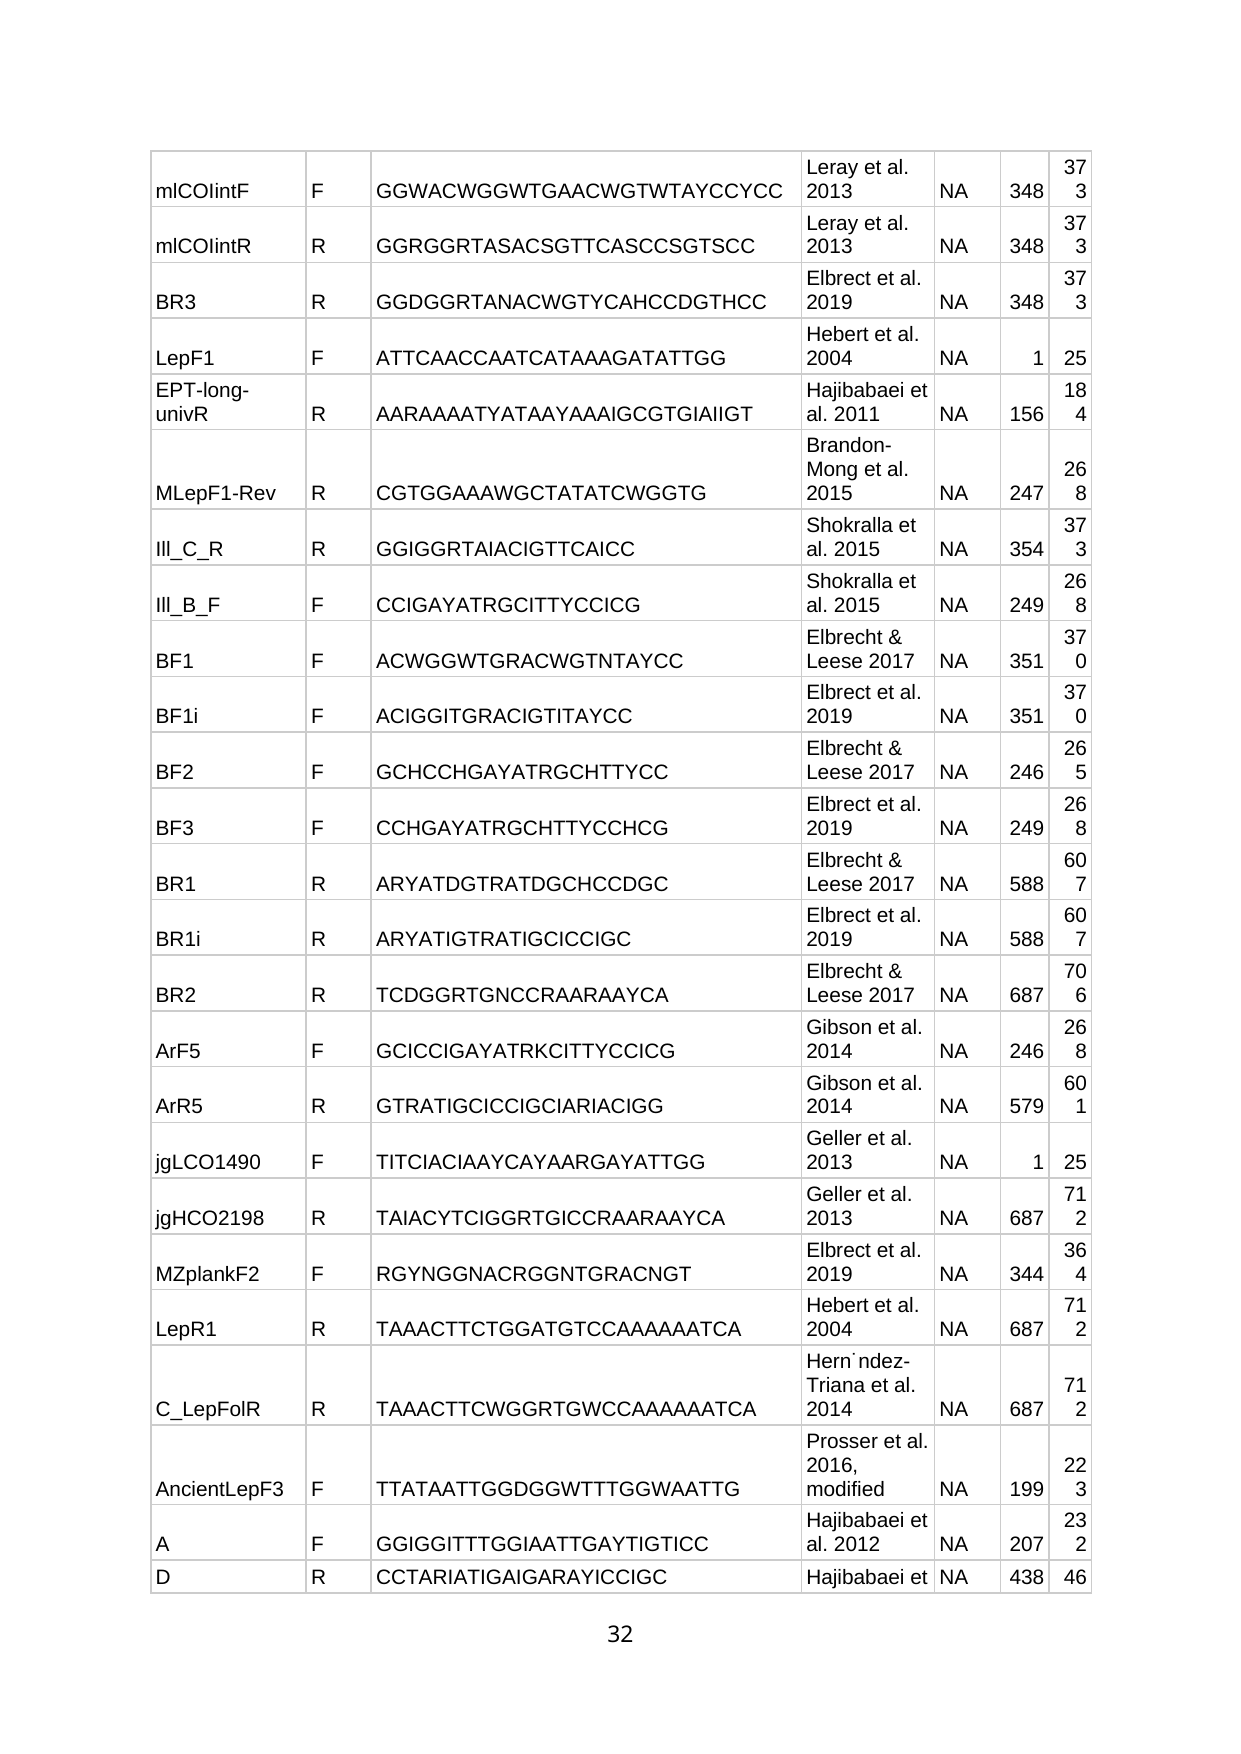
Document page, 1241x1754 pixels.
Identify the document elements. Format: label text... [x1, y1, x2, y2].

table_cell NA [935, 1067, 1000, 1121]
table_cell GGWACWGGWTGAACWGTWTAYCCYCC [372, 152, 801, 206]
table_cell 156 [1001, 375, 1048, 429]
table_cell R [307, 844, 370, 898]
table_cell Prosser et al. 2016, modified [802, 1426, 934, 1504]
table_cell BF1 [152, 621, 305, 676]
table_cell F [307, 677, 370, 731]
table_cell ArF5 [152, 1012, 305, 1066]
table_cell 607 [1050, 900, 1091, 954]
table_cell Elbrect et al. 2019 [802, 263, 934, 317]
table_cell Shokralla et al. 2015 [802, 566, 934, 620]
table_cell GGRGGRTASACSGTTCASCCSGTSCC [372, 207, 801, 261]
table_cell NA [935, 152, 1000, 206]
table_cell GGDGGRTANACWGTYCAHCCDGTHCC [372, 263, 801, 317]
table_cell F [307, 789, 370, 843]
table_cell NA [935, 375, 1000, 429]
table_cell R [307, 1290, 370, 1344]
table_cell 268 [1050, 1012, 1091, 1066]
table_cell Hajibabaei et al. 2011 [802, 375, 934, 429]
table_cell BF2 [152, 733, 305, 787]
table_cell 373 [1050, 263, 1091, 317]
table_cell R [307, 1067, 370, 1121]
table_cell Ill_B_F [152, 566, 305, 620]
table_cell 232 [1050, 1505, 1091, 1559]
table_cell NA [935, 1123, 1000, 1177]
table_cell NA [935, 1561, 1000, 1592]
table_cell ARYATIGTRATIGCICCIGC [372, 900, 801, 954]
table_cell RGYNGGNACRGGNTGRACNGT [372, 1235, 801, 1288]
table_cell ATTCAACCAATCATAAAGATATTGG [372, 319, 801, 373]
table_cell 460 [1050, 1561, 1091, 1592]
table_cell R [307, 1179, 370, 1233]
table_cell TITCIACIAAYCAYAARGAYATTGG [372, 1123, 801, 1177]
table_cell jgLCO1490 [152, 1123, 305, 1177]
table_cell NA [935, 1179, 1000, 1233]
table_cell F [307, 1235, 370, 1288]
table_cell Brandon-Mong et al. 2015 [802, 430, 934, 508]
table_cell GGIGGITTTGGIAATTGAYTIGTICC [372, 1505, 801, 1559]
table_cell 184 [1050, 375, 1091, 429]
table_cell MLepF1-Rev [152, 430, 305, 508]
table_cell 351 [1001, 677, 1048, 731]
table_cell 246 [1001, 1012, 1048, 1066]
table_cell NA [935, 430, 1000, 508]
table_cell 207 [1001, 1505, 1048, 1559]
table_cell 25 [1050, 1123, 1091, 1177]
table_cell 265 [1050, 733, 1091, 787]
table_cell MZplankF2 [152, 1235, 305, 1288]
table_cell 348 [1001, 152, 1048, 206]
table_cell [802, 1561, 934, 1592]
table_cell 438 [1001, 1561, 1048, 1592]
table_cell Hajibabaei et al. 2012 [802, 1505, 934, 1559]
table_cell Elbrect et al. 2019 [802, 1235, 934, 1288]
table_cell 370 [1050, 621, 1091, 676]
table_cell Elbrecht & Leese 2017 [802, 956, 934, 1010]
table_cell TTATAATTGGDGGWTTTGGWAATTG [372, 1426, 801, 1504]
table_cell ARYATDGTRATDGCHCCDGC [372, 844, 801, 898]
table_cell NA [935, 1346, 1000, 1424]
table_cell 25 [1050, 319, 1091, 373]
table_cell Gibson et al. 2014 [802, 1012, 934, 1066]
table_cell Elbrect et al. 2019 [802, 900, 934, 954]
table_cell Elbrecht & Leese 2017 [802, 621, 934, 676]
table_cell 579 [1001, 1067, 1048, 1121]
table_cell Geller et al. 2013 [802, 1123, 934, 1177]
table_cell mlCOIintF [152, 152, 305, 206]
table_cell 268 [1050, 430, 1091, 508]
table_cell 687 [1001, 1346, 1048, 1424]
table_cell F [307, 621, 370, 676]
table_cell 588 [1001, 900, 1048, 954]
table_cell F [307, 152, 370, 206]
table_cell F [307, 319, 370, 373]
table_cell 348 [1001, 207, 1048, 261]
table_cell NA [935, 207, 1000, 261]
table_cell F [307, 1123, 370, 1177]
table_cell NA [935, 566, 1000, 620]
table_cell R [307, 430, 370, 508]
table_cell 607 [1050, 844, 1091, 898]
table_cell Hern˙ndez-Triana et al. 2014 [802, 1346, 934, 1424]
table_cell Elbrecht & Leese 2017 [802, 733, 934, 787]
table_cell F [307, 566, 370, 620]
table_cell CCIGAYATRGCITTYCCICG [372, 566, 801, 620]
table_cell Hebert et al. 2004 [802, 319, 934, 373]
table_cell 712 [1050, 1346, 1091, 1424]
table_cell 588 [1001, 844, 1048, 898]
table_cell 364 [1050, 1235, 1091, 1288]
table_cell NA [935, 733, 1000, 787]
table_cell ArR5 [152, 1067, 305, 1121]
table_cell NA [935, 263, 1000, 317]
table_cell GTRATIGCICCIGCIARIACIGG [372, 1067, 801, 1121]
table_cell BR2 [152, 956, 305, 1010]
table_cell F [307, 1505, 370, 1559]
table_cell 712 [1050, 1290, 1091, 1344]
table_cell EPT-long-univR [152, 375, 305, 429]
table_cell NA [935, 1012, 1000, 1066]
table_cell 223 [1050, 1426, 1091, 1504]
table_cell 351 [1001, 621, 1048, 676]
table_cell Ill_C_R [152, 510, 305, 564]
table_cell F [307, 1426, 370, 1504]
table_cell NA [935, 1290, 1000, 1344]
table_cell R [307, 1561, 370, 1592]
table_cell NA [935, 319, 1000, 373]
table_cell Geller et al. 2013 [802, 1179, 934, 1233]
table_cell LepF1 [152, 319, 305, 373]
table_cell 247 [1001, 430, 1048, 508]
table_cell Shokralla et al. 2015 [802, 510, 934, 564]
table_cell F [307, 1012, 370, 1066]
table_cell 373 [1050, 207, 1091, 261]
table_cell Hebert et al. 2004 [802, 1290, 934, 1344]
table_cell Elbrect et al. 2019 [802, 789, 934, 843]
table_cell 370 [1050, 677, 1091, 731]
table_cell F [307, 733, 370, 787]
table_cell 249 [1001, 566, 1048, 620]
table_cell BR1 [152, 844, 305, 898]
table_cell A [152, 1505, 305, 1559]
table_cell 1 [1001, 1123, 1048, 1177]
table_cell 1 [1001, 319, 1048, 373]
table_cell NA [935, 900, 1000, 954]
table_cell NA [935, 1505, 1000, 1559]
table_cell R [307, 900, 370, 954]
table_cell Leray et al. 2013 [802, 152, 934, 206]
table_cell 373 [1050, 152, 1091, 206]
table_cell NA [935, 789, 1000, 843]
table_cell TAIACYTCIGGRTGICCRAARAAYCA [372, 1179, 801, 1233]
table_cell 348 [1001, 263, 1048, 317]
table_cell 249 [1001, 789, 1048, 843]
table_cell R [307, 263, 370, 317]
table_cell Leray et al. 2013 [802, 207, 934, 261]
table_cell GCHCCHGAYATRGCHTTYCC [372, 733, 801, 787]
table_cell 354 [1001, 510, 1048, 564]
table_cell LepR1 [152, 1290, 305, 1344]
table_cell 373 [1050, 510, 1091, 564]
table_cell 687 [1001, 1179, 1048, 1233]
table_cell BR3 [152, 263, 305, 317]
table_cell 199 [1001, 1426, 1048, 1504]
table_cell NA [935, 956, 1000, 1010]
table_cell R [307, 207, 370, 261]
table_cell 712 [1050, 1179, 1091, 1233]
table_cell TCDGGRTGNCCRAARAAYCA [372, 956, 801, 1010]
table_cell NA [935, 1235, 1000, 1288]
table_cell 601 [1050, 1067, 1091, 1121]
table_cell 246 [1001, 733, 1048, 787]
table_cell 268 [1050, 789, 1091, 843]
table_cell NA [935, 621, 1000, 676]
table_cell TAAACTTCTGGATGTCCAAAAAATCA [372, 1290, 801, 1344]
table_cell D [152, 1561, 305, 1592]
table_cell ACWGGWTGRACWGTNTAYCC [372, 621, 801, 676]
table_cell BF3 [152, 789, 305, 843]
table_cell Gibson et al. 2014 [802, 1067, 934, 1121]
table_cell jgHCO2198 [152, 1179, 305, 1233]
table_cell CCHGAYATRGCHTTYCCHCG [372, 789, 801, 843]
table_cell NA [935, 1426, 1000, 1504]
table_cell NA [935, 510, 1000, 564]
table_cell GCICCIGAYATRKCITTYCCICG [372, 1012, 801, 1066]
table_cell ACIGGITGRACIGTITAYCC [372, 677, 801, 731]
table_cell 687 [1001, 1290, 1048, 1344]
table_cell NA [935, 677, 1000, 731]
table_cell CGTGGAAAWGCTATATCWGGTG [372, 430, 801, 508]
table_cell AARAAAATYATAAYAAAIGCGTGIAIIGT [372, 375, 801, 429]
table_cell mlCOIintR [152, 207, 305, 261]
table_cell 687 [1001, 956, 1048, 1010]
table_cell NA [935, 844, 1000, 898]
table_cell Elbrecht & Leese 2017 [802, 844, 934, 898]
table_cell 268 [1050, 566, 1091, 620]
table_cell GGIGGRTAIACIGTTCAICC [372, 510, 801, 564]
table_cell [372, 1561, 801, 1592]
table_cell Elbrect et al. 2019 [802, 677, 934, 731]
table_cell BR1i [152, 900, 305, 954]
table_cell R [307, 510, 370, 564]
table_cell AncientLepF3 [152, 1426, 305, 1504]
table_cell TAAACTTCWGGRTGWCCAAAAAATCA [372, 1346, 801, 1424]
table_cell R [307, 375, 370, 429]
table_cell R [307, 1346, 370, 1424]
table_cell BF1i [152, 677, 305, 731]
table_cell R [307, 956, 370, 1010]
table_cell 706 [1050, 956, 1091, 1010]
table_cell C_LepFolR [152, 1346, 305, 1424]
table_cell 344 [1001, 1235, 1048, 1288]
